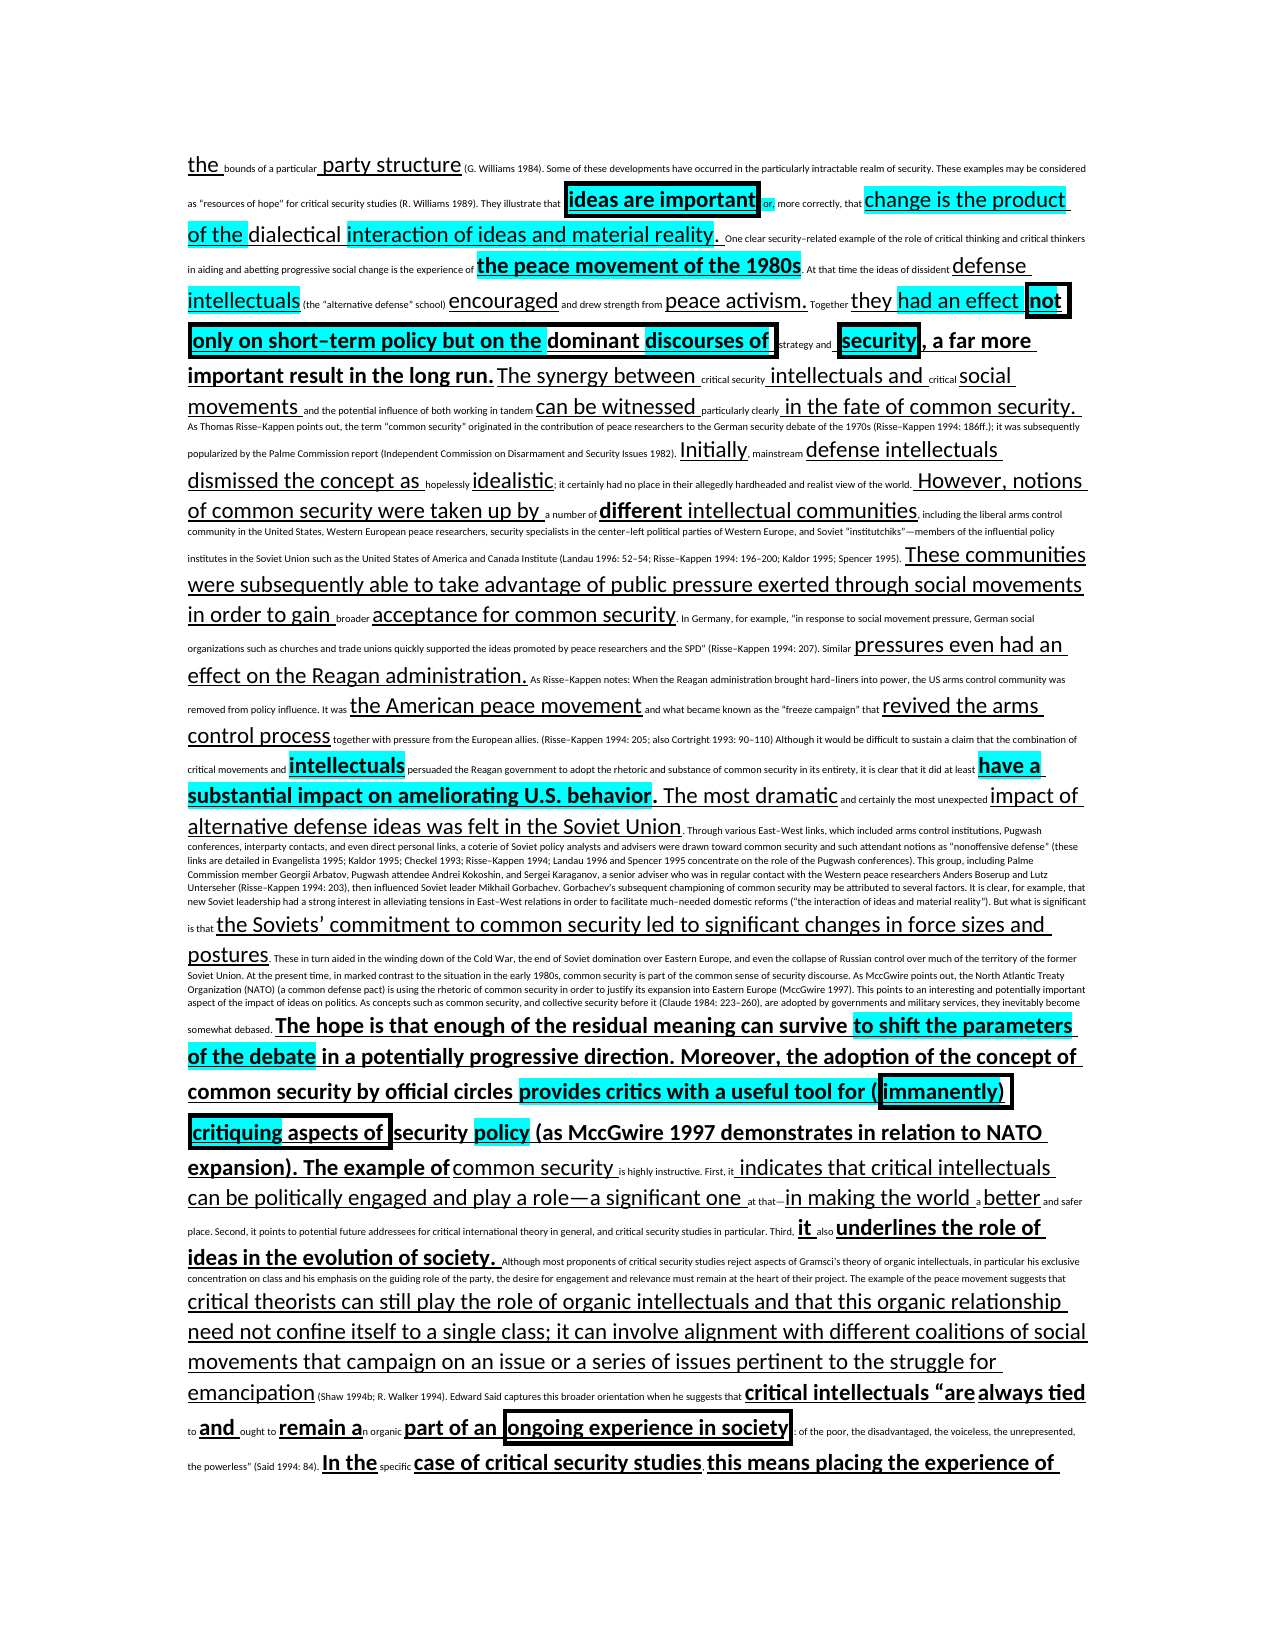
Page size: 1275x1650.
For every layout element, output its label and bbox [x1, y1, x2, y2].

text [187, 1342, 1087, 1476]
text [187, 150, 1087, 1341]
